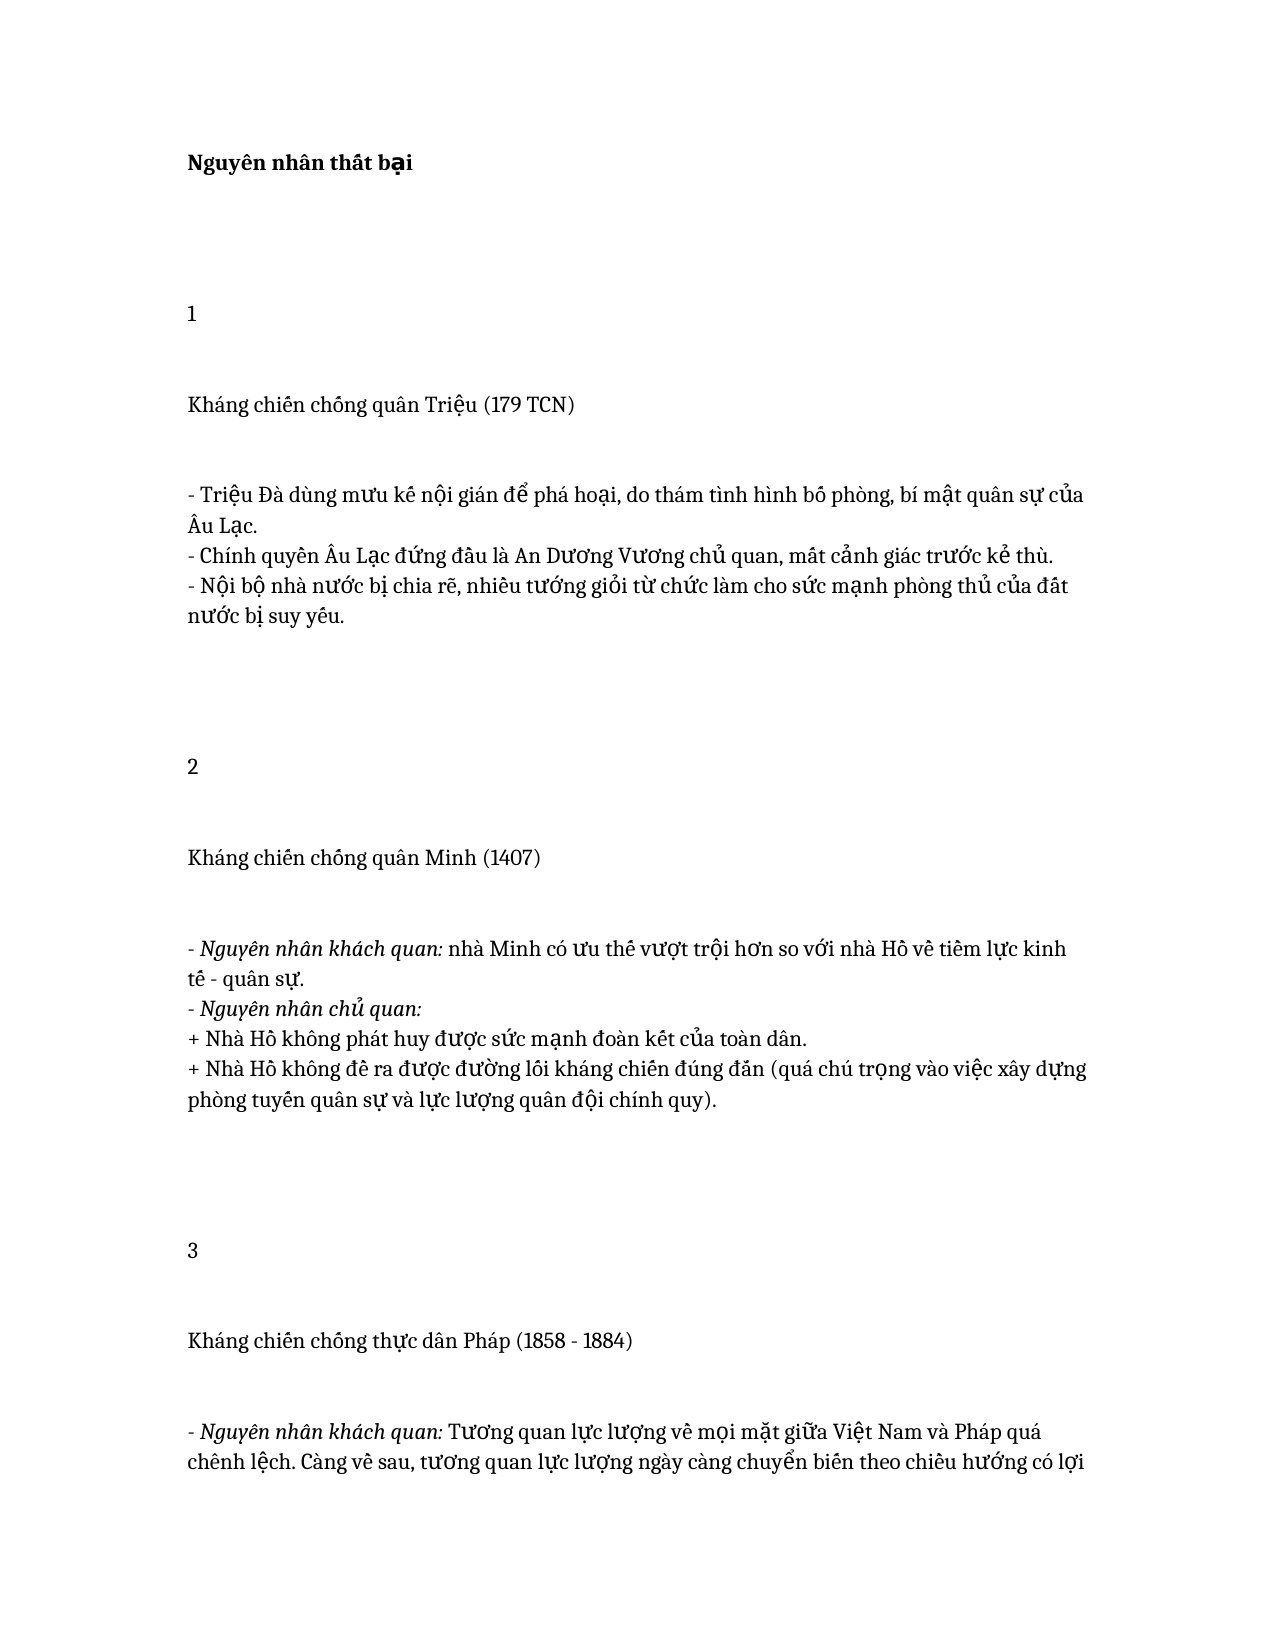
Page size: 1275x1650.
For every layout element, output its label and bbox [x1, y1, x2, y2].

text [187, 150, 1087, 1475]
